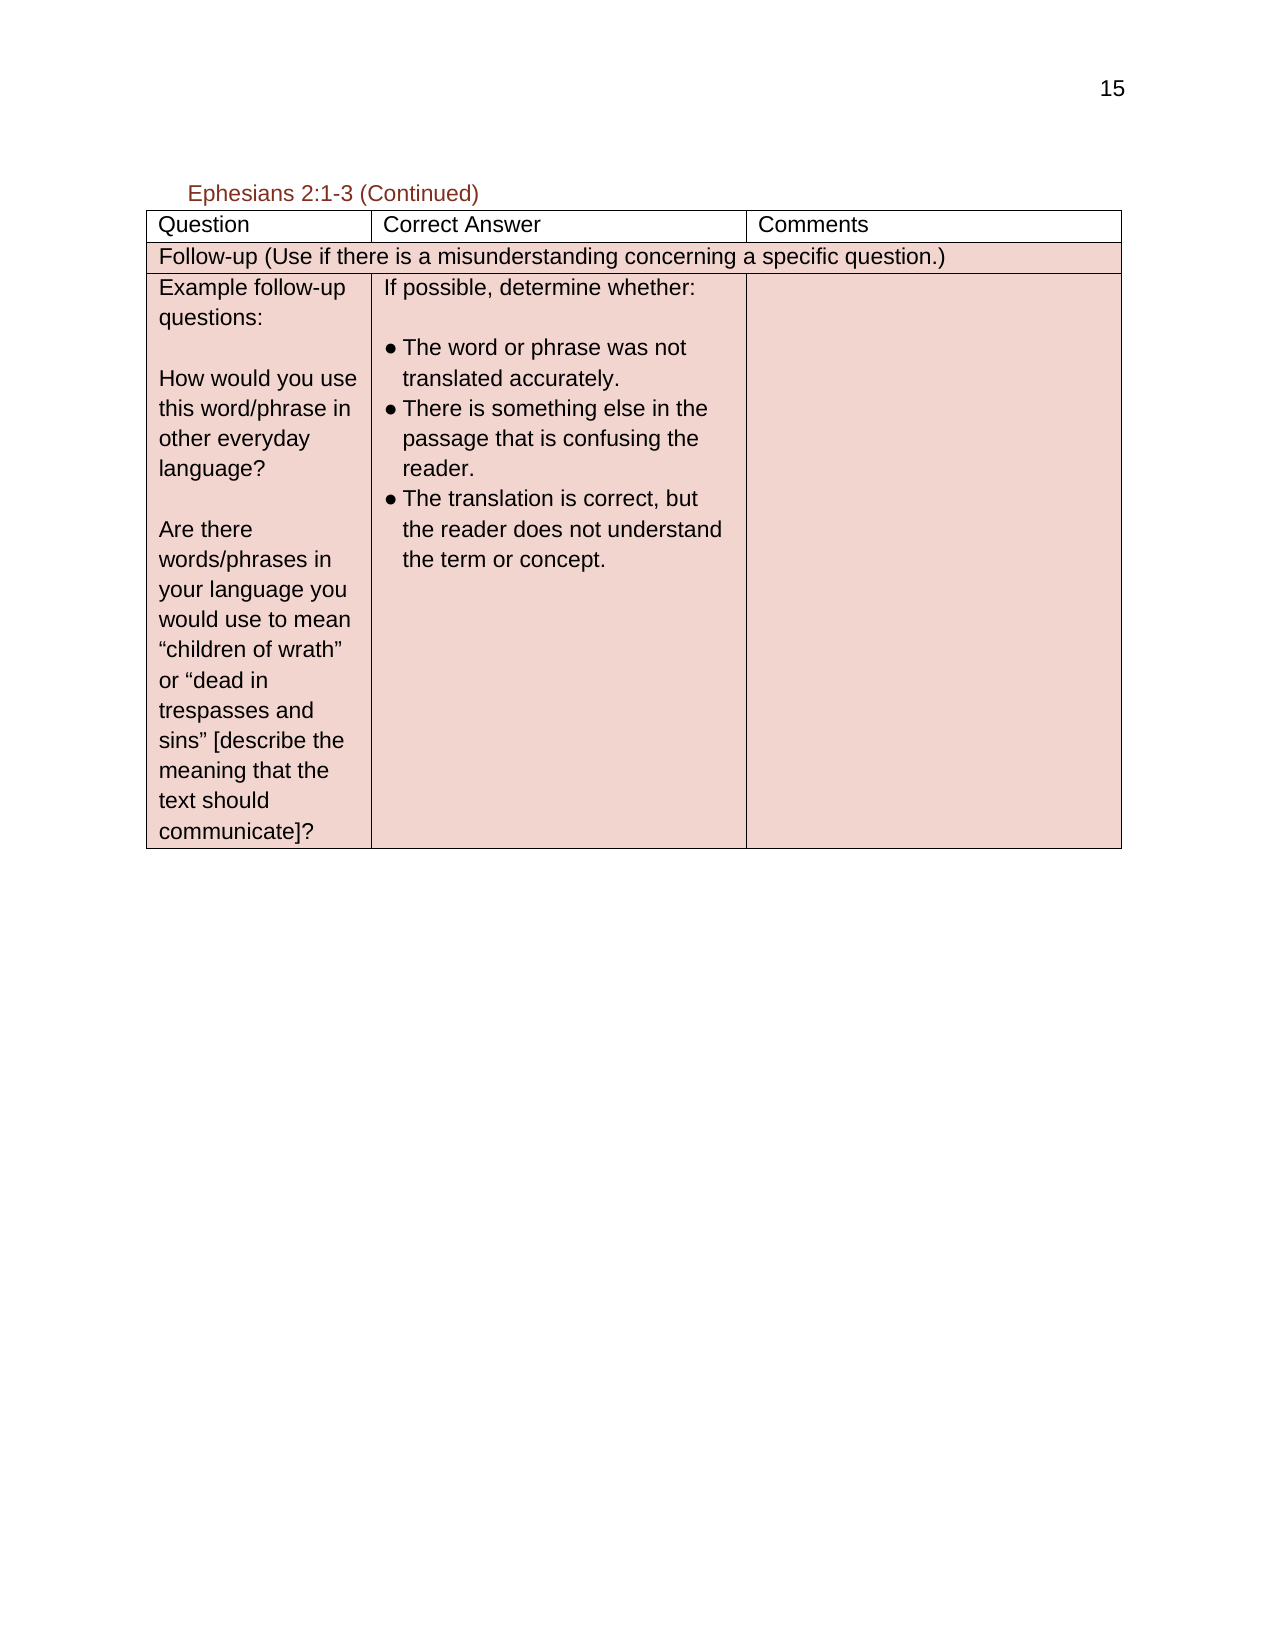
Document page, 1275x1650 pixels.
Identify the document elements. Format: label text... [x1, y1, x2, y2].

table_cell Follow-up (Use if there is a misunderstanding concerning a specific question.) [147, 243, 1121, 273]
table_cell Example follow-up questions: How would you use this word/phrase in other everyday language? Are there words/phrases in your language you would use to mean “children of wrath” or “dead in trespasses and sins” [describe the meaning that the text should communicate]? [147, 274, 371, 848]
table_header Correct Answer [372, 211, 746, 242]
table_cell [747, 274, 1121, 848]
text Ephesians 2:1-3 (Continued) [187, 180, 1125, 207]
table_cell If possible, determine whether: The word or phrase was not translated accurately. There is something else in the passage that is confusing the reader. The translation is correct, but the reader does not understand the term or concept. [372, 274, 746, 848]
table_header Comments [747, 211, 1121, 242]
table_header Question [147, 211, 371, 242]
